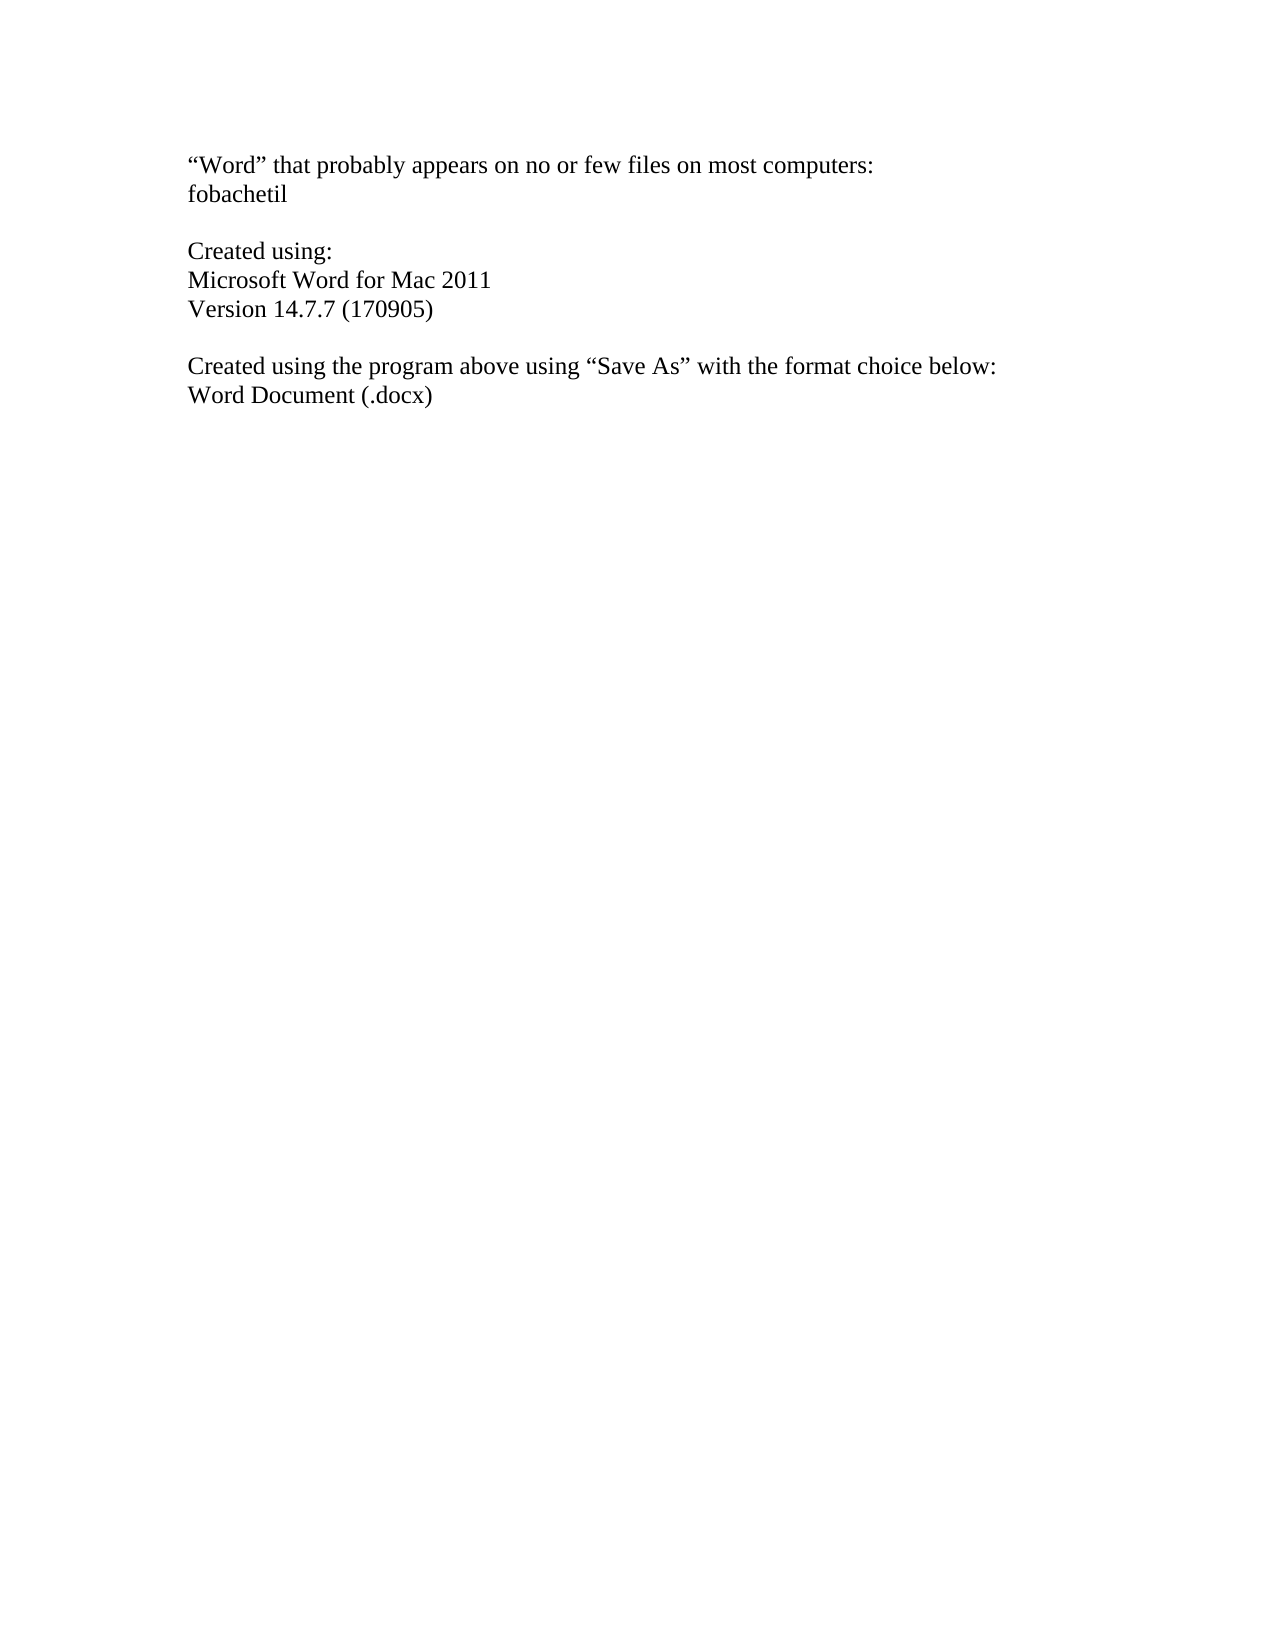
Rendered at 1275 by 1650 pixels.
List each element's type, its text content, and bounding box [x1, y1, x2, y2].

text Version 14.7.7 (170905) [187, 294, 1087, 322]
text “Word” that probably appears on no or few files on most computers: [187, 150, 1087, 179]
text Created using the program above using “Save As” with the format choice below: [187, 351, 1087, 380]
text Word Document (.docx) [187, 380, 1087, 409]
text Created using: [187, 236, 1087, 265]
text fobachetil [187, 179, 1087, 207]
text Microsoft Word for Mac 2011 [187, 265, 1087, 294]
